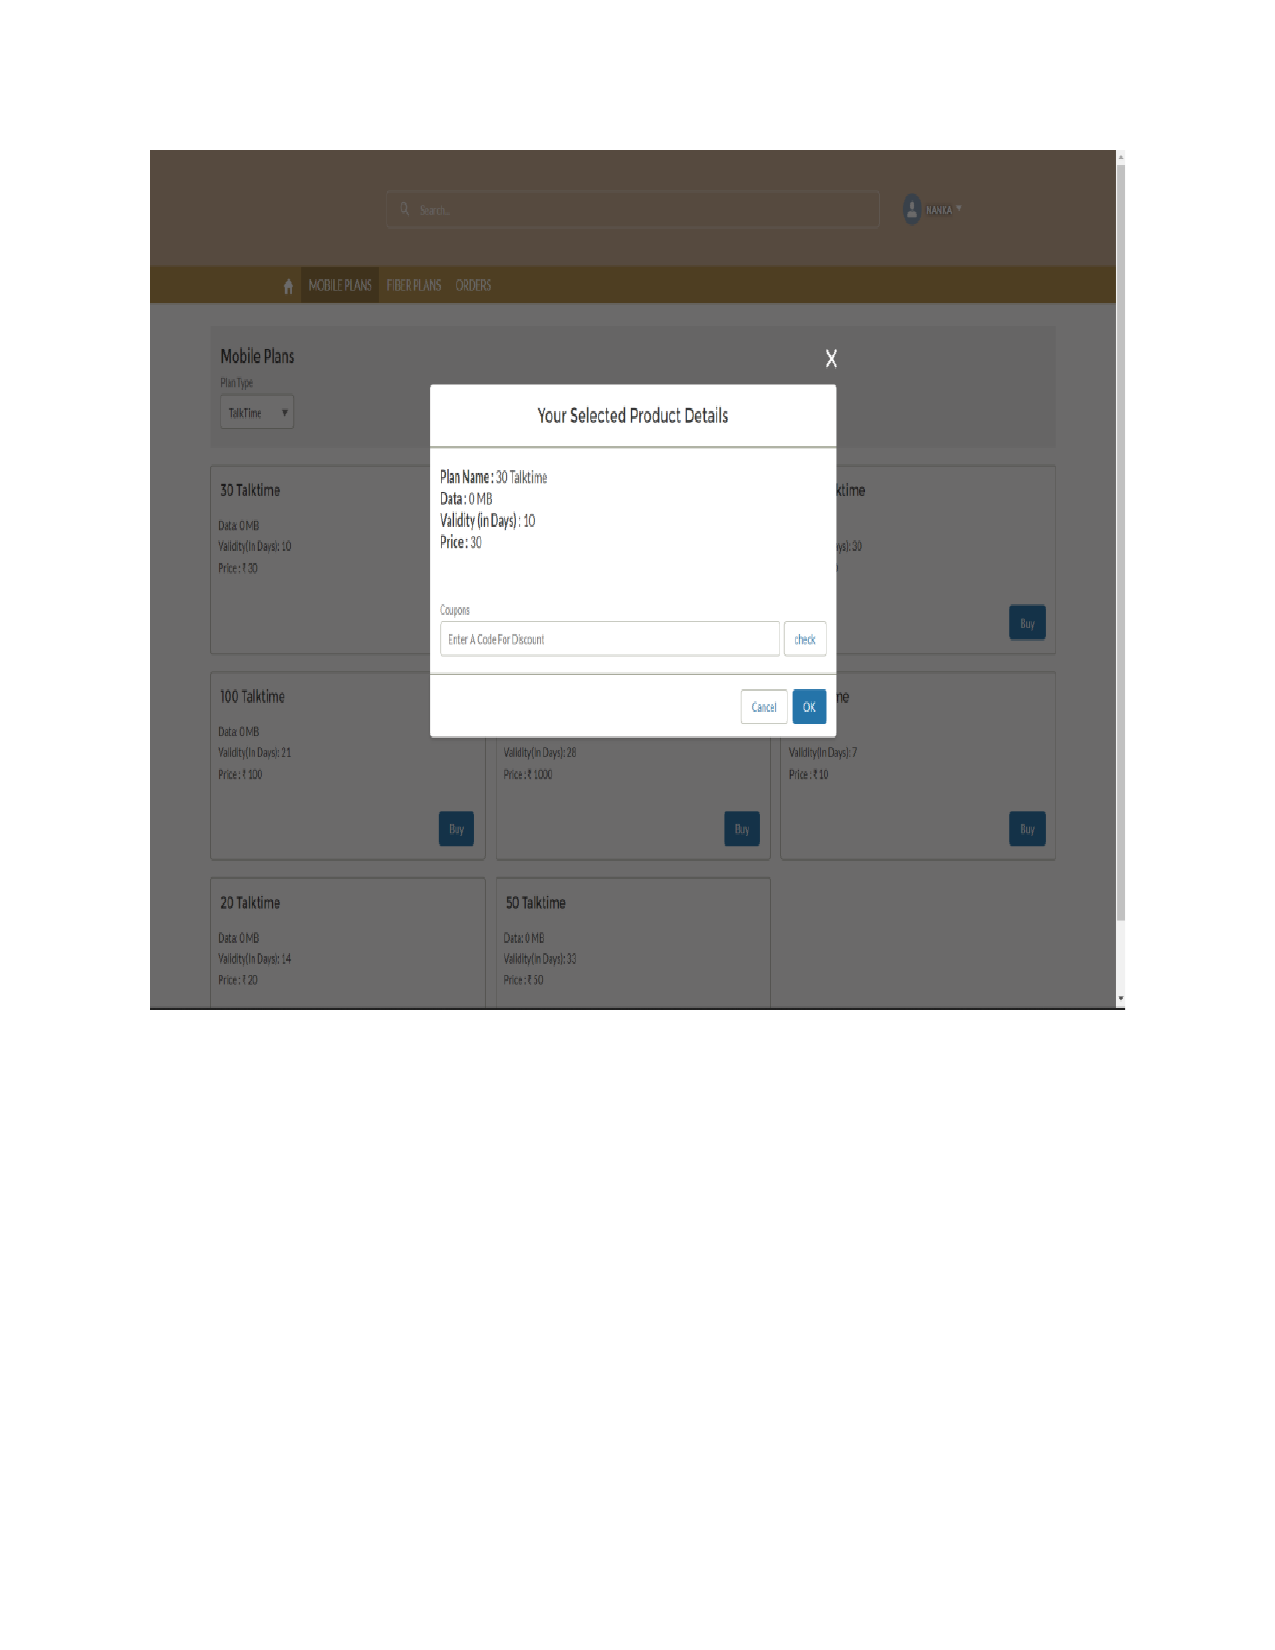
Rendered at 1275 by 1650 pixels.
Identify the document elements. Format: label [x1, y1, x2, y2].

picture [150, 150, 1125, 1010]
